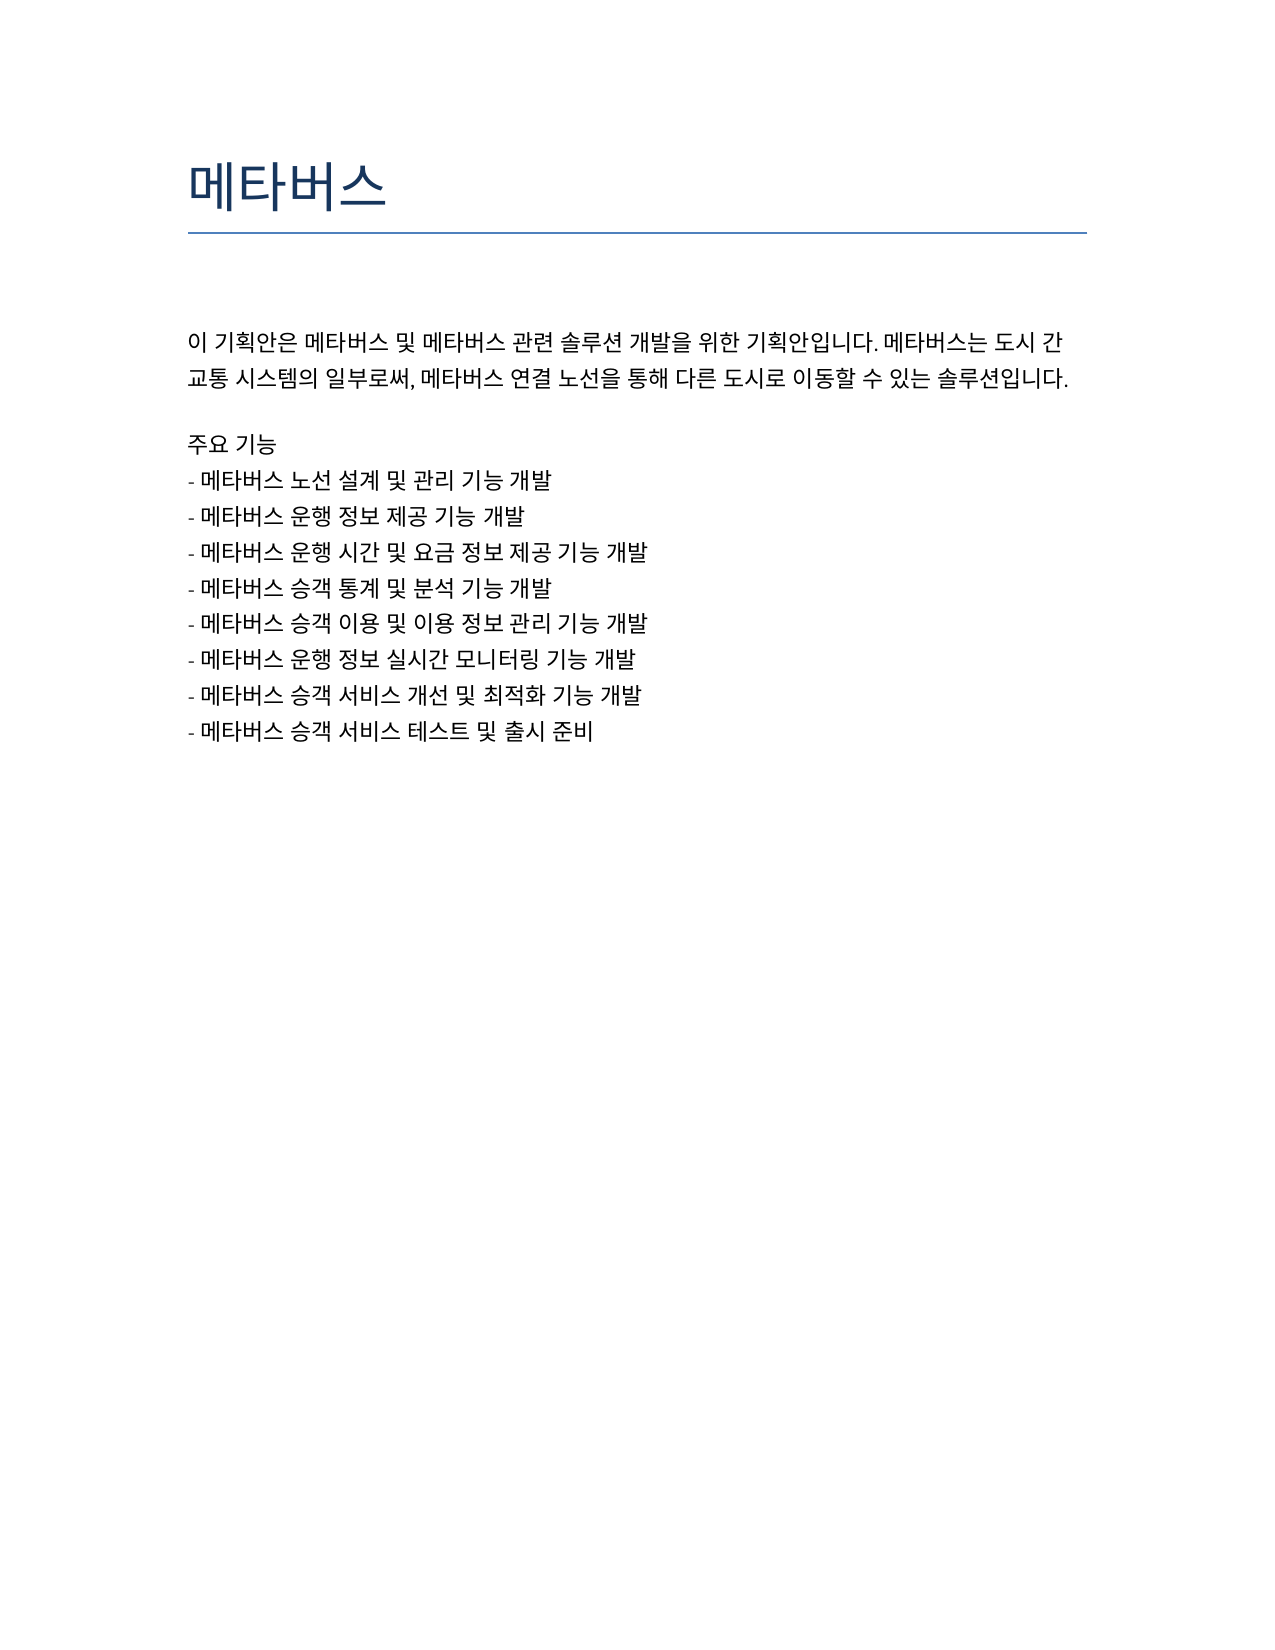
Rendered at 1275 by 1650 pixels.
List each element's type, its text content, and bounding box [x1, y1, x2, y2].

title 메타버스 [187, 150, 1087, 234]
text 이 기획안은 메타버스 및 메타버스 관련 솔루션 개발을 위한 기획안입니다. 메타버스는 도시 간 교통 시스템의 일부로써, 메타버스 연결 노선을 통해 다른 도시로 이동할 수 있는 솔루션입니다. 주요 기능 - 메타버스 노선 설계 및 관리 기능 개발 - 메타버스 운행 정보 제공 기능 개발 - 메타버스 운행 시간 및 요금 정보 제공 기능 개발 - 메타버스 승객 통계 및 분석 기능 개발 - 메타버스 승객 이용 및 이용 정보 관리 기능 개발 - 메타버스 운행 정보 실시간 모니터링 기능 개발 - 메타버스 승객 서비스 개선 및 최적화 기능 개발 - 메타버스 승객 서비스 테스트 및 출시 준비 [187, 265, 1087, 747]
